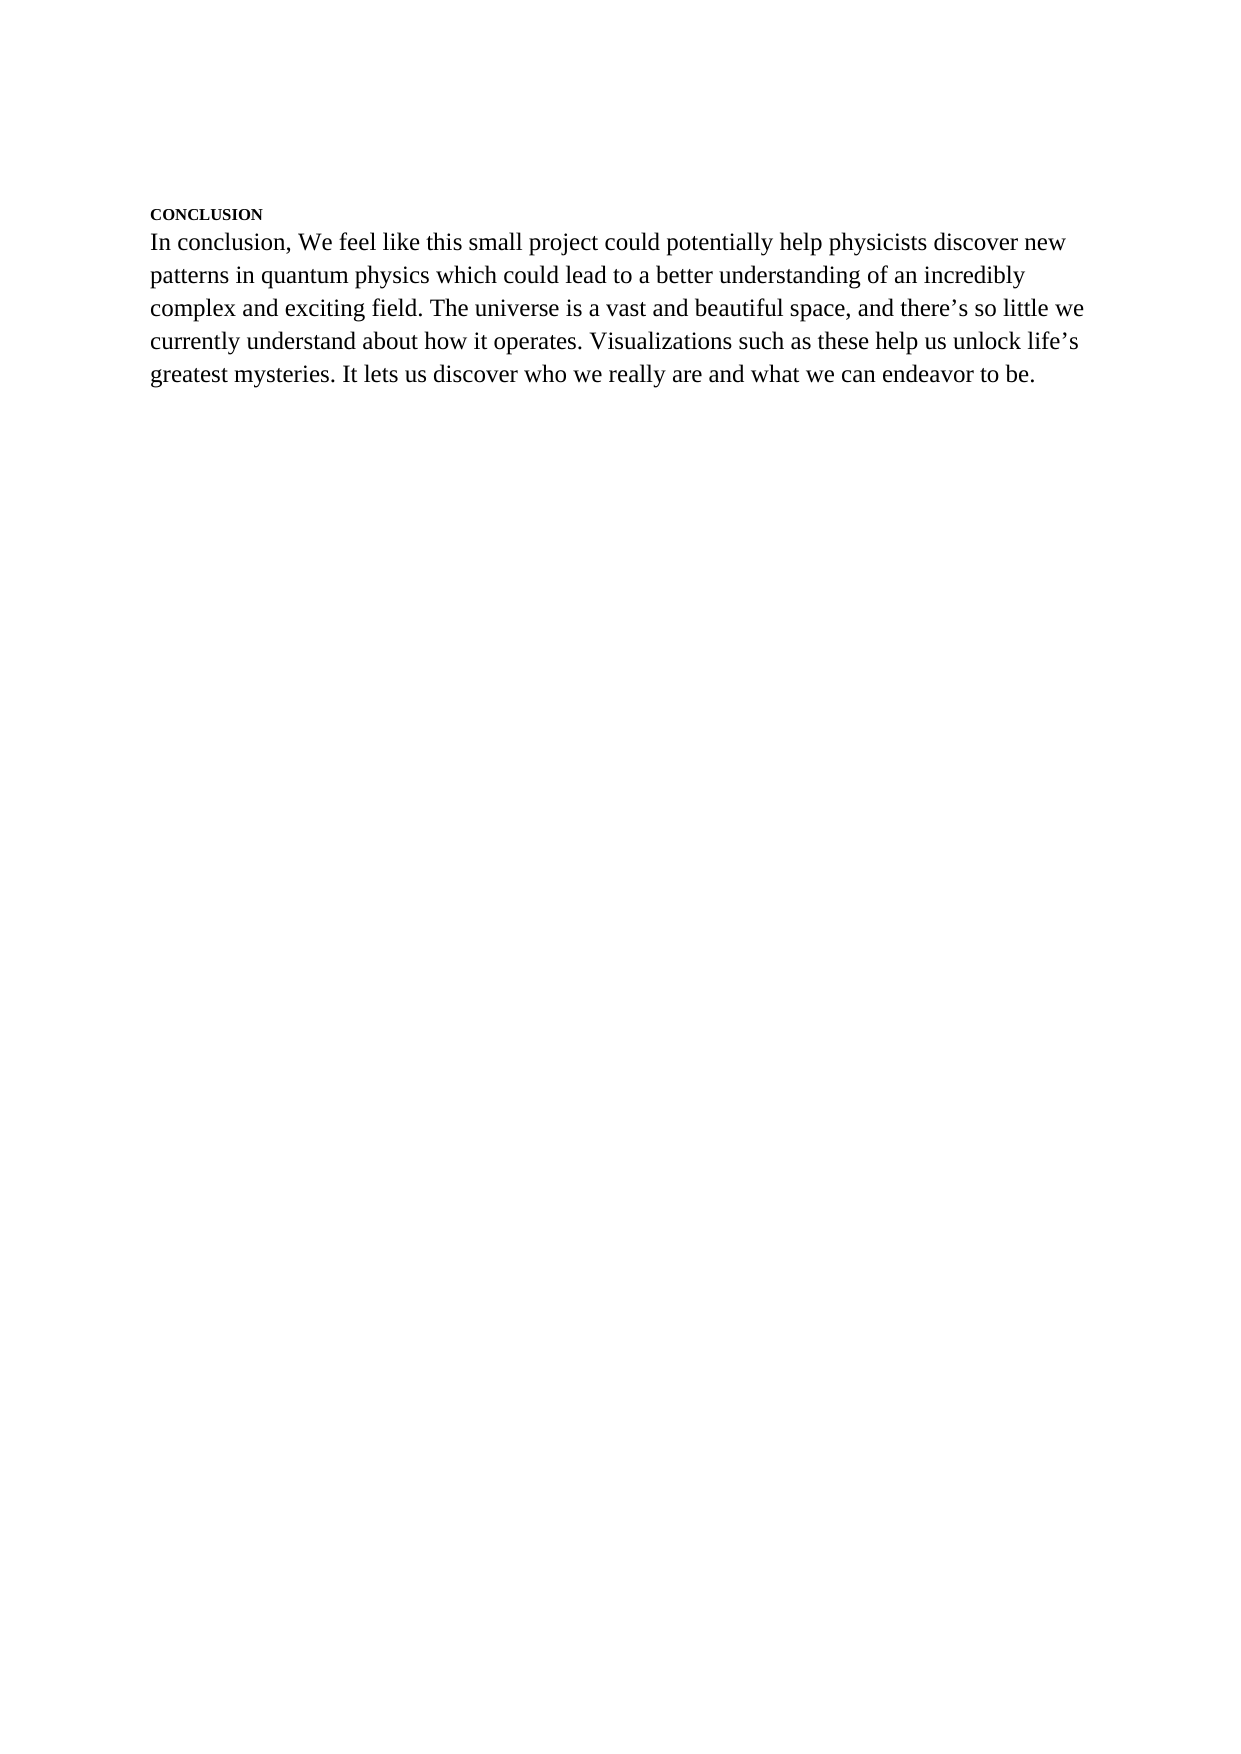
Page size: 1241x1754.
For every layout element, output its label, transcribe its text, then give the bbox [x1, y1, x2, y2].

text In conclusion, We feel like this small project could potentially help physicists discover new patterns in quantum physics which could lead to a better understanding of an incredibly complex and exciting field. The universe is a vast and beautiful space, and there’s so little we currently understand about how it operates. Visualizations such as these help us unlock life’s greatest mysteries. It lets us discover who we really are and what we can endeavor to be. [150, 227, 1090, 388]
text CONCLUSION [150, 205, 1090, 224]
